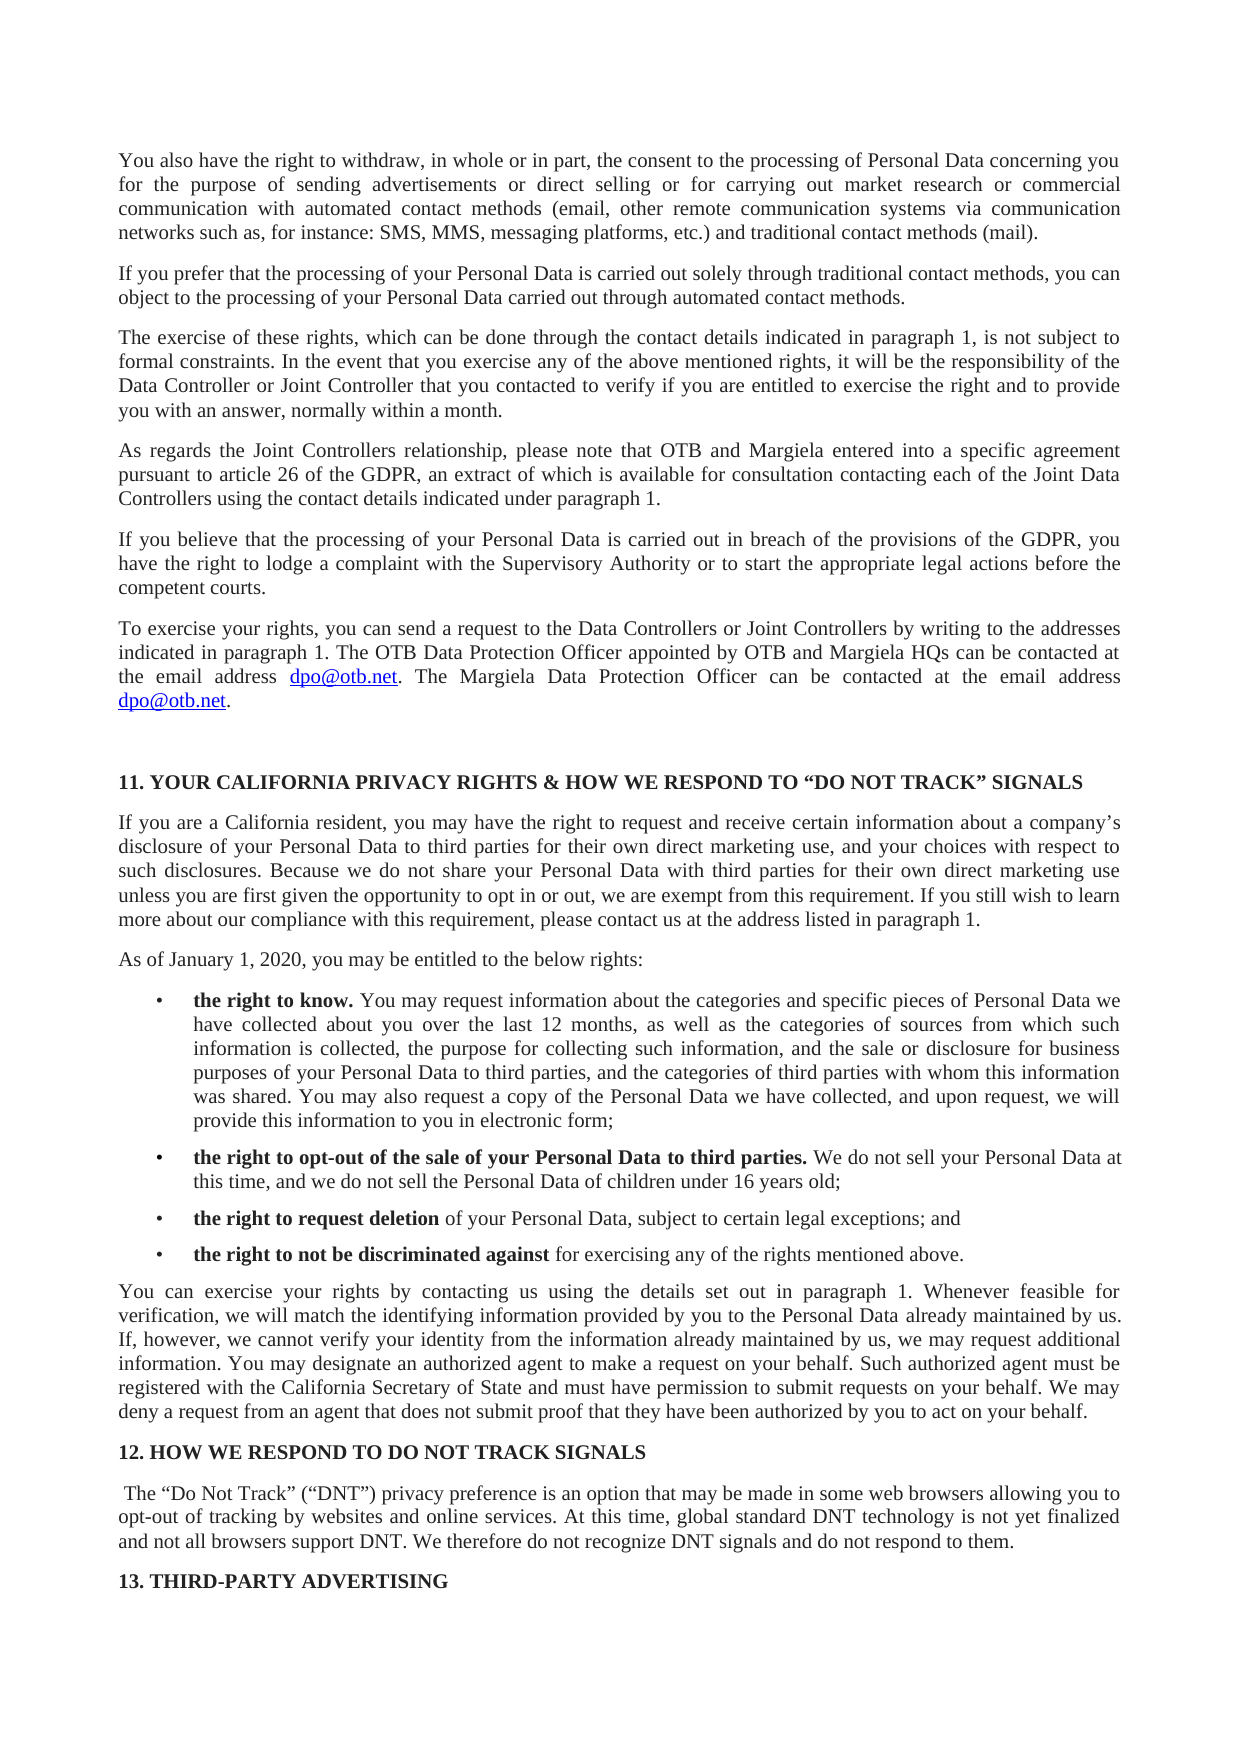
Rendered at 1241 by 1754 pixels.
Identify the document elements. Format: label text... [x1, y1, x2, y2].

text As regards the Joint Controllers relationship, please note that OTB and Margiela entered into a specific agreement pursuant to article 26 of the GDPR, an extract of which is available for consultation contacting each of the Joint Data Controllers using the contact details indicated under paragraph 1. [118, 438, 1122, 510]
text You can exercise your rights by contacting us using the details set out in paragraph 1. Whenever feasible for verification, we will match the identifying information provided by you to the Personal Data already maintained by us. If, however, we cannot verify your identity from the information already maintained by us, we may request additional information. You may designate an authorized agent to make a request on your behalf. Such authorized agent must be registered with the California Secretary of State and must have permission to submit requests on your behalf. We may deny a request from an agent that does not submit proof that they have been authorized by you to act on your behalf. [118, 1279, 1122, 1423]
text 12. HOW WE RESPOND TO DO NOT TRACK SIGNALS [118, 1440, 1122, 1464]
text To exercise your rights, you can send a request to the Data Controllers or Joint Controllers by writing to the addresses indicated in paragraph 1. The OTB Data Protection Officer appointed by OTB and Margiela HQs can be contacted at the email address dpo@otb.net. The Margiela Data Protection Officer can be contacted at the email address dpo@otb.net. [118, 616, 1122, 712]
text 13. THIRD-PARTY ADVERTISING [118, 1569, 1122, 1593]
text If you prefer that the processing of your Personal Data is carried out solely through traditional contact methods, you can object to the processing of your Personal Data carried out through automated contact methods. [118, 261, 1122, 309]
text 11. YOUR CALIFORNIA PRIVACY RIGHTS & HOW WE RESPOND TO “DO NOT TRACK” SIGNALS [118, 769, 1122, 794]
text The “Do Not Track” (“DNT”) privacy preference is an option that may be made in some web browsers allowing you to opt-out of tracking by websites and online services. At this time, global standard DNT technology is not yet finalized and not all browsers support DNT. We therefore do not recognize DNT signals and do not respond to them. [118, 1480, 1122, 1553]
list the right to opt-out of the sale of your Personal Data to third parties. We do not sell your Personal Data at this time, and we do not sell the Personal Data of children under 16 years old; [156, 1145, 1122, 1193]
text You also have the right to withdraw, in whole or in part, the consent to the processing of Personal Data concerning you for the purpose of sending advertisements or direct selling or for carrying out market research or commercial communication with automated contact methods (email, other remote communication systems via communication networks such as, for instance: SMS, MMS, messaging platforms, etc.) and traditional contact methods (mail). [118, 148, 1122, 244]
list the right to not be discriminated against for exercising any of the rights mentioned above. [156, 1242, 1122, 1266]
text If you are a California resident, you may have the right to request and receive certain information about a company’s disclosure of your Personal Data to third parties for their own direct marketing use, and your choices with respect to such disclosures. Because we do not share your Personal Data with third parties for their own direct marketing use unless you are first given the opportunity to opt in or out, we are exempt from this requirement. If you still wish to learn more about our compliance with this requirement, please contact us at the address listed in paragraph 1. [118, 810, 1122, 931]
list the right to know. You may request information about the categories and specific pieces of Personal Data we have collected about you over the last 12 months, as well as the categories of sources from which such information is collected, the purpose for collecting such information, and the sale or disclosure for business purposes of your Personal Data to third parties, and the categories of third parties with whom this information was shared. You may also request a copy of the Personal Data we have collected, and upon request, we will provide this information to you in electronic form; [156, 988, 1122, 1132]
list the right to request deletion of your Personal Data, subject to certain legal exceptions; and [156, 1206, 1122, 1229]
text As of January 1, 2020, you may be entitled to the below rights: [118, 947, 1122, 971]
text If you believe that the processing of your Personal Data is carried out in breach of the provisions of the GDPR, you have the right to lodge a complaint with the Supervisory Authority or to start the appropriate legal actions before the competent courts. [118, 527, 1122, 599]
text The exercise of these rights, which can be done through the contact details indicated in paragraph 1, is not subject to formal constraints. In the event that you exercise any of the above mentioned rights, it will be the responsibility of the Data Controller or Joint Controller that you contacted to verify if you are entitled to exercise the right and to provide you with an answer, normally within a month. [118, 325, 1122, 422]
